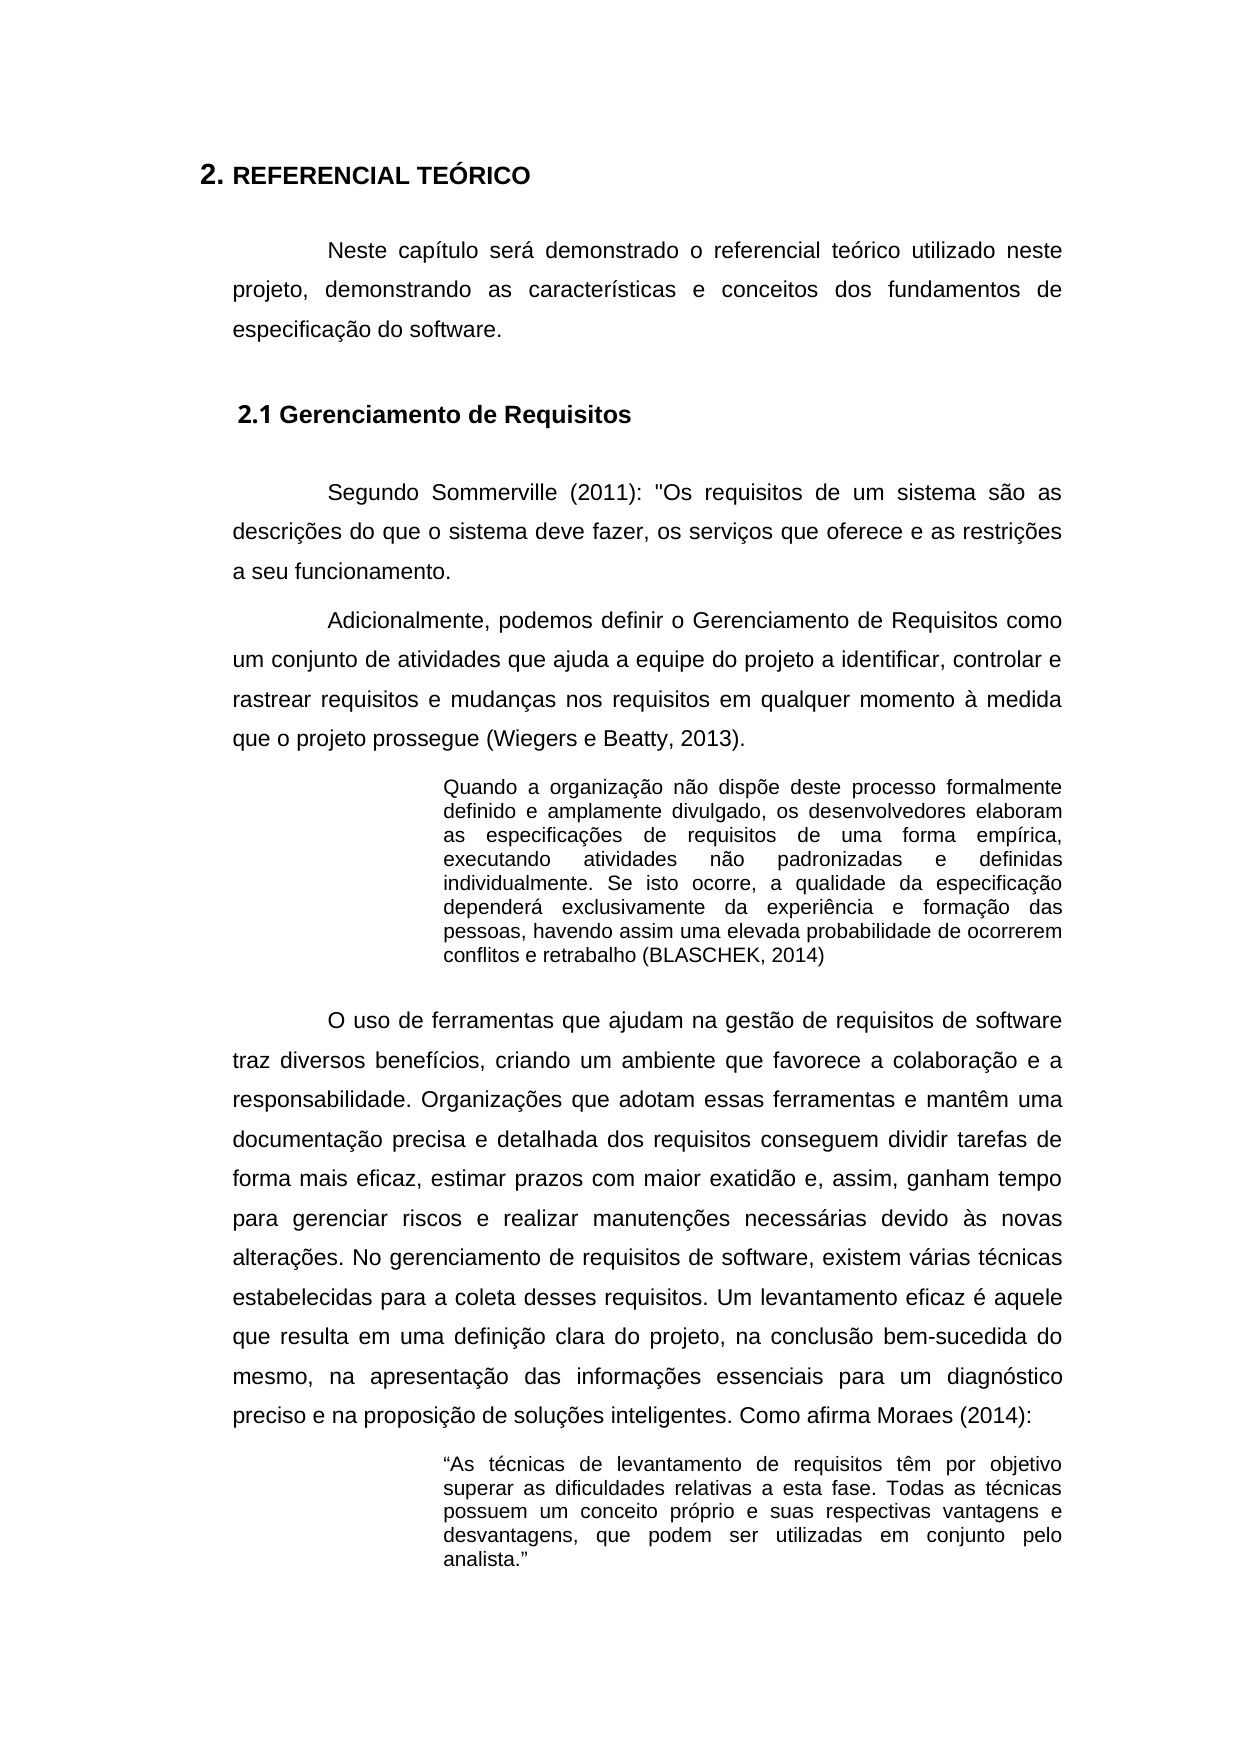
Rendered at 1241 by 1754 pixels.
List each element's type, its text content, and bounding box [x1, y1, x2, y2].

subtitle Segundo Sommerville (2011): "Os requisitos de um sistema são as descrições do que o sistema deve fazer, os serviços que oferece e as restrições a seu funcionamento. [232, 479, 1063, 584]
subtitle Quando a organização não dispõe deste processo formalmente definido e amplamente divulgado, os desenvolvedores elaboram as especificações de requisitos de uma forma empírica, executando atividades não padronizadas e definidas individualmente. Se isto ocorre, a qualidade da especificação dependerá exclusivamente da experiência e formação das pessoas, havendo assim uma elevada probabilidade de ocorrerem conflitos e retrabalho (BLASCHEK, 2014) [443, 775, 1063, 966]
subtitle O uso de ferramentas que ajudam na gestão de requisitos de software traz diversos benefícios, criando um ambiente que favorece a colaboração e a responsabilidade. Organizações que adotam essas ferramentas e mantêm uma documentação precisa e detalhada dos requisitos conseguem dividir tarefas de forma mais eficaz, estimar prazos com maior exatidão e, assim, ganham tempo para gerenciar riscos e realizar manutenções necessárias devido às novas alterações. No gerenciamento de requisitos de software, existem várias técnicas estabelecidas para a coleta desses requisitos. Um levantamento eficaz é aquele que resulta em uma definição clara do projeto, na conclusão bem-sucedida do mesmo, na apresentação das informações essenciais para um diagnóstico preciso e na proposição de soluções inteligentes. Como afirma Moraes (2014): [232, 1007, 1063, 1428]
subtitle Gerenciamento de Requisitos [237, 396, 1063, 430]
subtitle Adicionalmente, podemos definir o Gerenciamento de Requisitos como um conjunto de atividades que ajuda a equipe do projeto a identificar, controlar e rastrear requisitos e mudanças nos requisitos em qualquer momento à medida que o projeto prossegue (Wiegers e Beatty, 2013). [232, 607, 1063, 752]
subtitle “As técnicas de levantamento de requisitos têm por objetivo superar as dificuldades relativas a esta fase. Todas as técnicas possuem um conceito próprio e suas respectivas vantagens e desvantagens, que podem ser utilizadas em conjunto pelo analista.” [443, 1451, 1063, 1571]
subtitle Neste capítulo será demonstrado o referencial teórico utilizado neste projeto, demonstrando as características e conceitos dos fundamentos de especificação do software. [232, 237, 1063, 342]
subtitle REFERENCIAL TEÓRICO [200, 157, 1063, 191]
